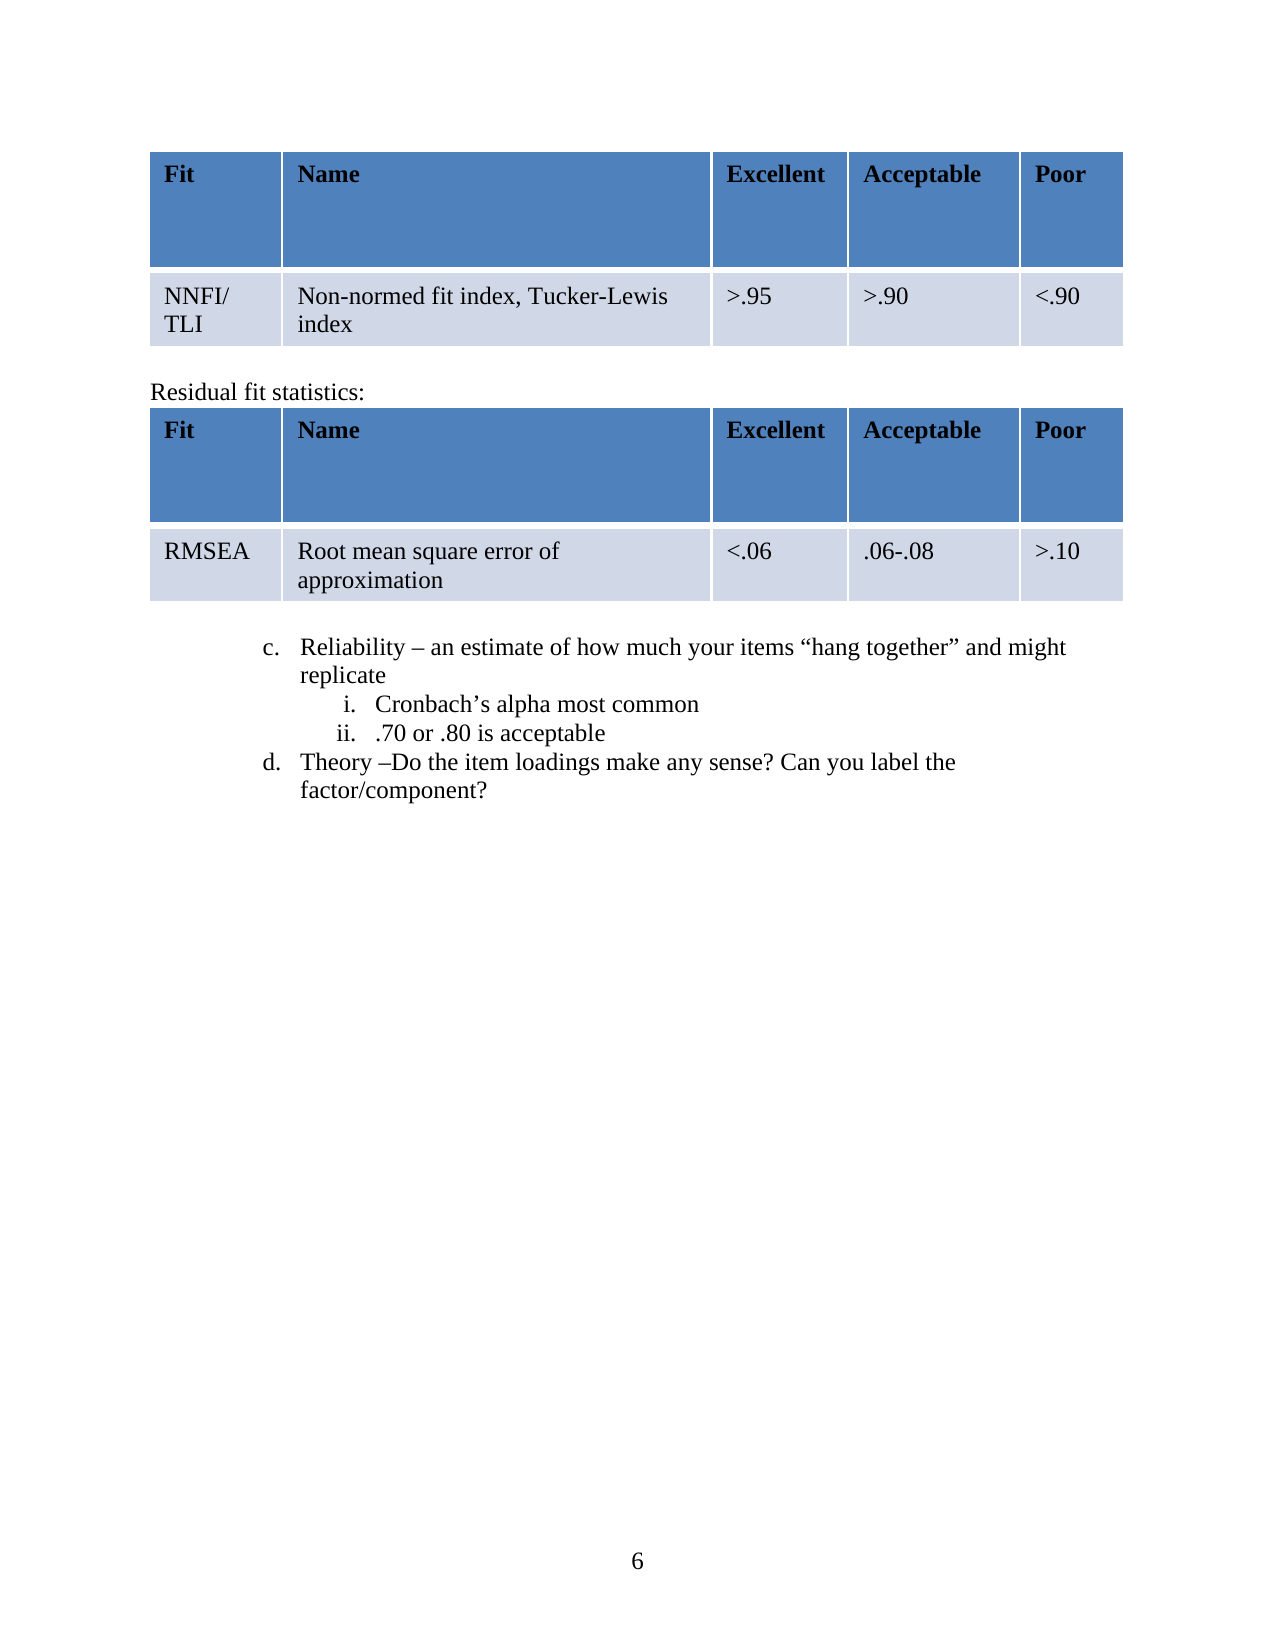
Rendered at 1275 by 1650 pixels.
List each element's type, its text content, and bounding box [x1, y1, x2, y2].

table_cell Root mean square error of approximation [283, 529, 710, 601]
table_header Name [283, 408, 710, 522]
text Residual fit statistics: [150, 377, 1125, 405]
table_header Name [283, 152, 710, 267]
table_cell >.95 [713, 273, 847, 346]
table_cell <.06 [713, 529, 847, 601]
table_header Poor [1021, 408, 1123, 522]
table_cell >.10 [1021, 529, 1123, 601]
table_cell >.90 [849, 273, 1019, 346]
table_cell <.90 [1021, 273, 1123, 346]
table_header Fit [150, 152, 281, 267]
table_cell .06-.08 [849, 529, 1019, 601]
table_cell NNFI/TLI [150, 273, 281, 346]
table_cell RMSEA [150, 529, 281, 601]
list Theory –Do the item loadings make any sense? Can you label the factor/component? [262, 747, 1125, 804]
table_cell Non-normed fit index, Tucker-Lewis index [283, 273, 710, 346]
list Cronbach’s alpha most common [356, 689, 1125, 718]
table_header Acceptable [849, 152, 1019, 267]
table_header Excellent [713, 408, 847, 522]
table_header Poor [1021, 152, 1123, 267]
table_header Excellent [713, 152, 847, 267]
table_header Acceptable [849, 408, 1019, 522]
list Reliability – an estimate of how much your items “hang together” and might replicate [262, 632, 1125, 689]
list .70 or .80 is acceptable [356, 718, 1125, 747]
table_header Fit [150, 408, 281, 522]
